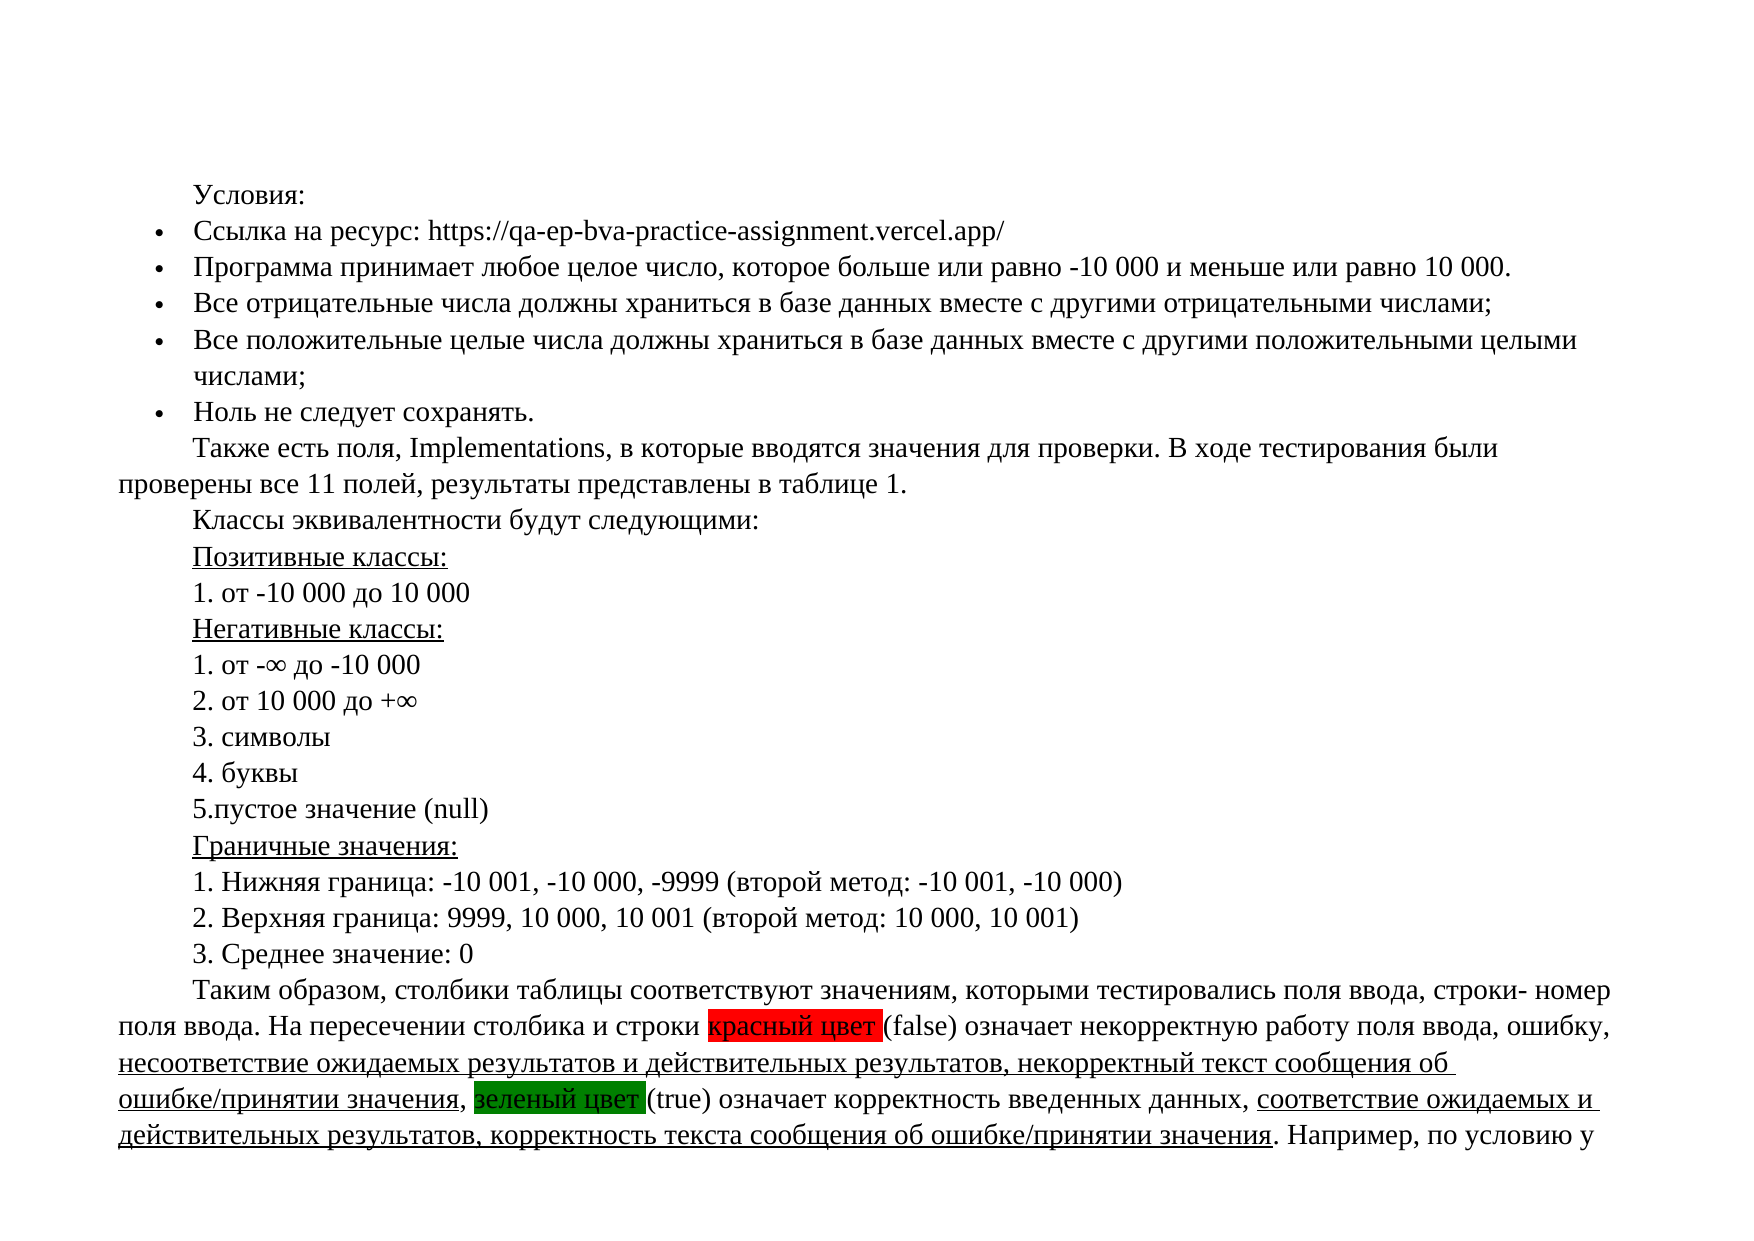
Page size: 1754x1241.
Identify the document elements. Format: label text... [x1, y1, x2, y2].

list Программа принимает любое целое число, которое больше или равно -10 000 и меньше или равно 10 000. [156, 249, 1636, 283]
text Граничные значения: [118, 828, 1636, 861]
list Ноль не следует сохранять. [156, 394, 1636, 428]
text Условия: [118, 177, 1636, 211]
text 1. Нижняя граница: -10 001, -10 000, -9999 (второй метод: -10 001, -10 000) [118, 864, 1636, 897]
text 1. от -10 000 до 10 000 [118, 575, 1636, 608]
text 2. от 10 000 до +∞ [118, 683, 1636, 717]
text Позитивные классы: [118, 539, 1636, 572]
list Ссылка на ресурс: https://qa-ep-bva-practice-assignment.vercel.app/ [156, 213, 1636, 247]
list Все положительные целые числа должны храниться в базе данных вместе с другими положительными целыми числами; [156, 322, 1636, 391]
text 3. символы [118, 719, 1636, 753]
text 2. Верхняя граница: 9999, 10 000, 10 001 (второй метод: 10 000, 10 001) [118, 900, 1636, 934]
text Негативные классы: [118, 611, 1636, 644]
text 5.пустое значение (null) [118, 792, 1636, 825]
list Все отрицательные числа должны храниться в базе данных вместе с другими отрицательными числами; [156, 286, 1636, 319]
text 3. Среднее значение: 0 [118, 936, 1636, 970]
text 4. буквы [118, 756, 1636, 789]
text Классы эквивалентности будут следующими: [118, 502, 1636, 536]
text Также есть поля, Implementations, в которые вводятся значения для проверки. В ходе тестирования были проверены все 11 полей, результаты представлены в таблице 1. [118, 430, 1636, 500]
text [118, 972, 1636, 1151]
text 1. от -∞ до -10 000 [118, 647, 1636, 681]
